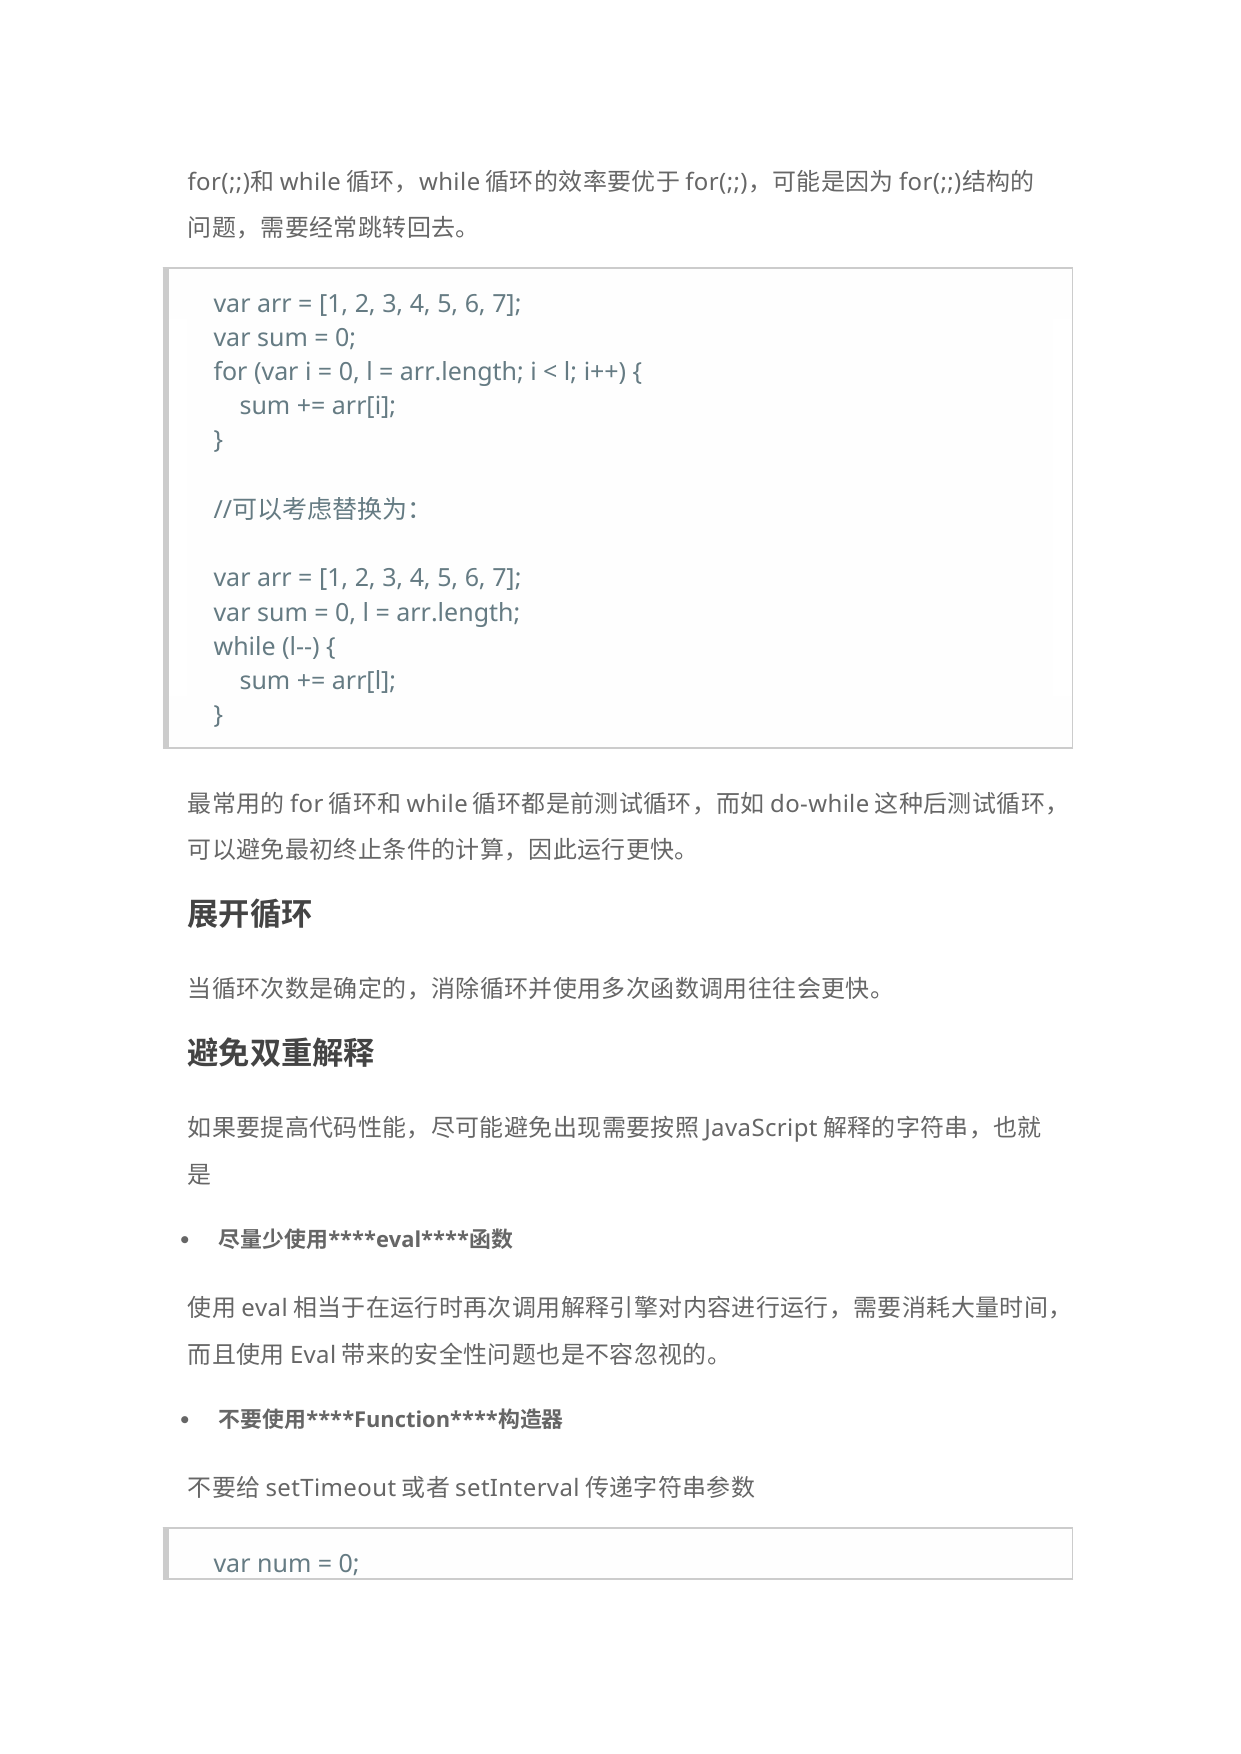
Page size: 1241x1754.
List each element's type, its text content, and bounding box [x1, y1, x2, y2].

text 避免双重解释 [187, 1028, 1053, 1073]
text 使用eval相当于在运行时再次调用解释引擎对内容进行运行，需要消耗大量时间，而且使用Eval带来的安全性问题也是不容忽视的。 [187, 1277, 1053, 1371]
text 当循环次数是确定的，消除循环并使用多次函数调用往往会更快。 [187, 958, 1053, 1005]
text for (var i = 0, l = arr.length; i < l; i++) { [187, 353, 1053, 388]
text 不要给setTimeout或者setInterval传递字符串参数 [187, 1457, 1053, 1504]
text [187, 150, 1053, 244]
text var sum = 0, l = arr.length; [187, 594, 1053, 628]
list 尽量少使用****eval****函数 [181, 1214, 1053, 1253]
text //可以考虑替换为： [187, 490, 1053, 526]
text while (l--) { [187, 628, 1053, 662]
text } [169, 678, 1072, 747]
text 如果要提高代码性能，尽可能避免出现需要按照JavaScript解释的字符串，也就是 [187, 1097, 1053, 1191]
text 展开循环 [187, 889, 1053, 934]
text var arr = [1, 2, 3, 4, 5, 6, 7]; [169, 269, 1072, 319]
text var arr = [1, 2, 3, 4, 5, 6, 7]; [187, 560, 1053, 594]
text sum += arr[l]; [187, 662, 1053, 678]
text var sum = 0; [187, 319, 1053, 353]
text sum += arr[i]; [187, 388, 1053, 422]
text } [187, 422, 1053, 456]
text 最常用的for循环和while循环都是前测试循环，而如do-while这种后测试循环，可以避免最初终止条件的计算，因此运行更快。 [187, 772, 1053, 866]
list 不要使用****Function****构造器 [181, 1394, 1053, 1433]
text var num = 0; [169, 1529, 1072, 1578]
